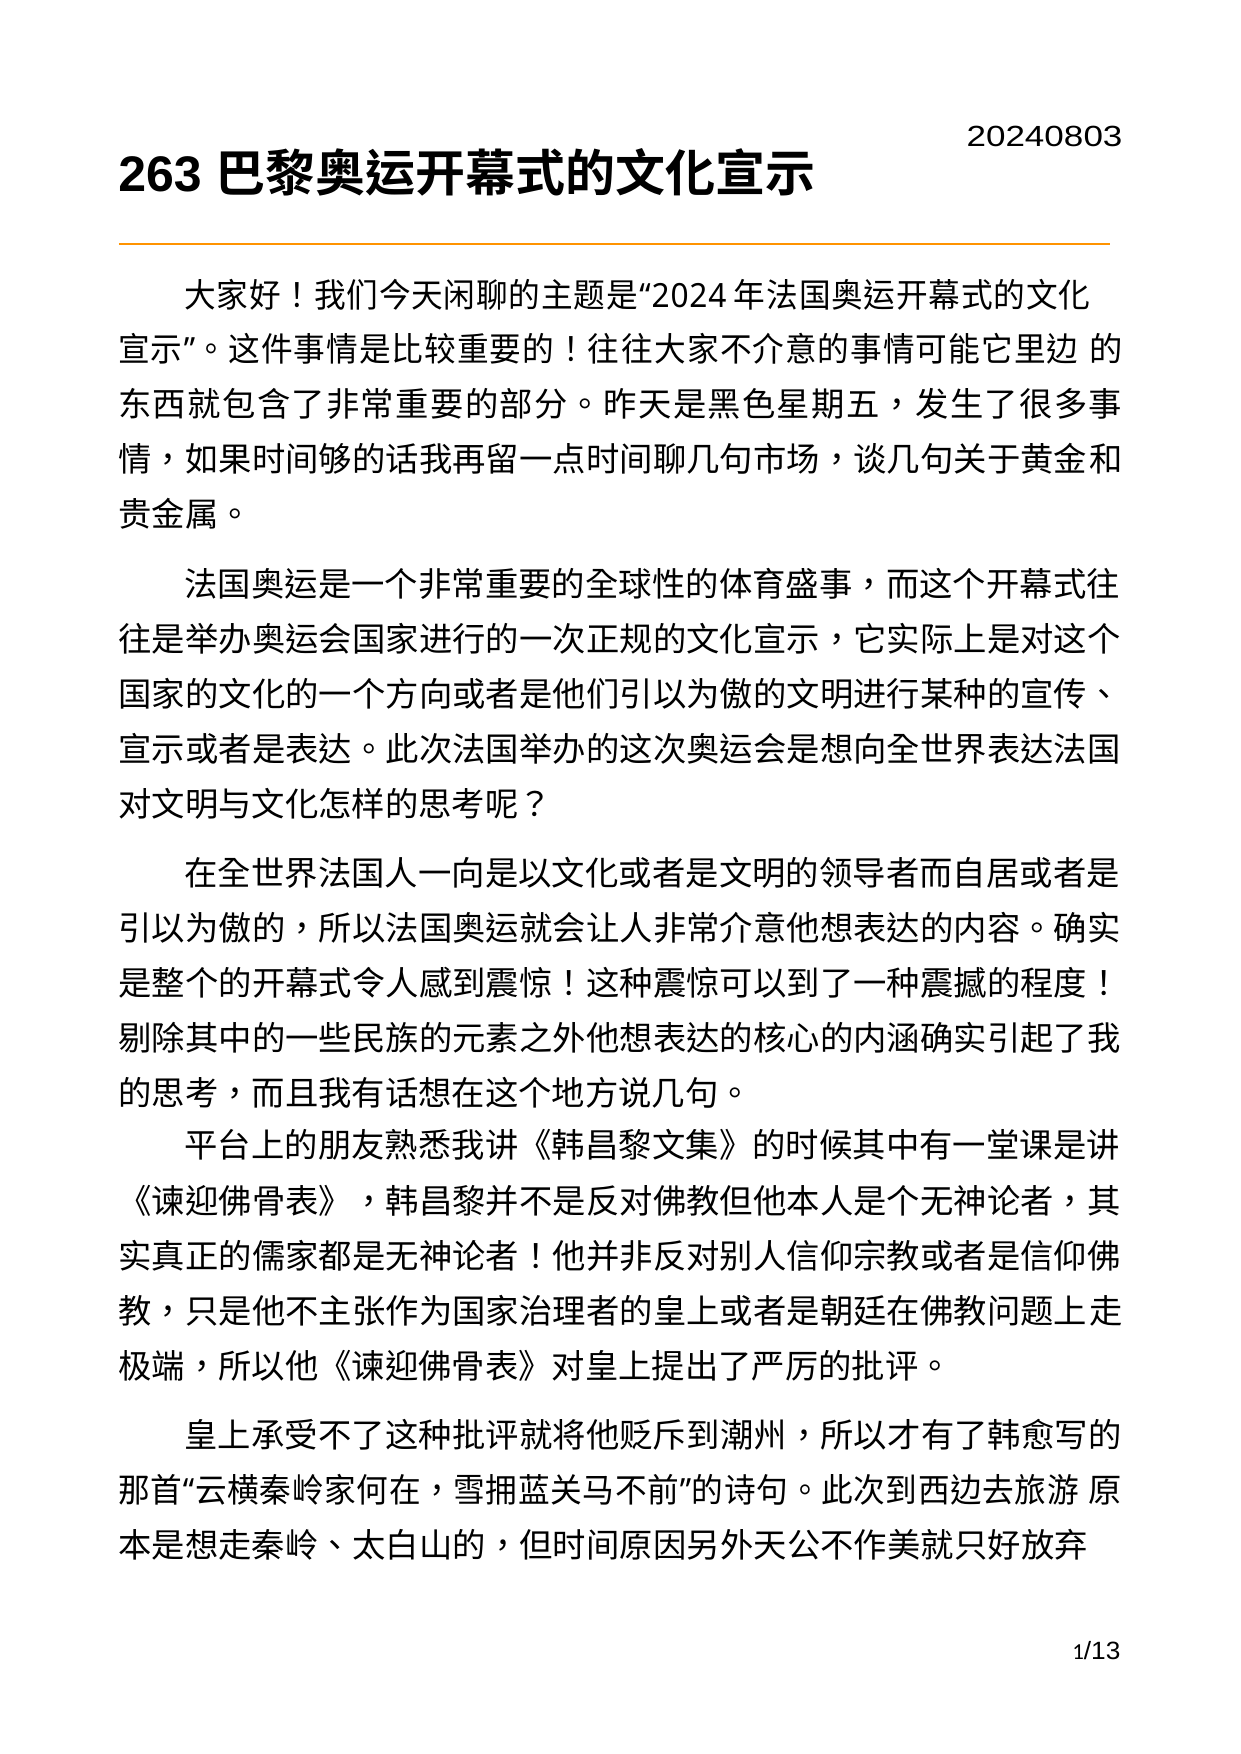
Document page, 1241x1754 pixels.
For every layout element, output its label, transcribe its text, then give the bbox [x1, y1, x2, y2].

text 法国奥运是⼀个非常重要的全球性的体育盛事，⽽这个开幕式往 往是举办奥运会国家进⾏的⼀次正规的⽂化宣示，它实际上是对这个 国家的⽂化的⼀个⽅向或者是他们引以为傲的⽂明进⾏某种的宣传、 宣示或者是表达。此次法国举办的这次奥运会是想向全世界表达法国 对⽂明与⽂化怎样的思考呢？ [118, 552, 1122, 827]
text ⼤家好！我们今天闲聊的主题是“2024年法国奥运开幕式的⽂化 [184, 271, 1134, 316]
text 《谏迎佛骨表》，韩昌黎并不是反对佛教但他本⼈是个⽆神论者，其 实真正的儒家都是⽆神论者！他并非反对别⼈信仰宗教或者是信仰佛 教，只是他不主张作为国家治理者的皇上或者是朝廷在佛教问题上⾛ 极端，所以他《谏迎佛骨表》对皇上提出了严厉的批评。 [118, 1169, 1122, 1389]
text 20240803 [966, 119, 1134, 152]
text 263 巴黎奥运开幕式的⽂化宣示 [118, 138, 815, 206]
text 宣示”。这件事情是比较重要的！往往⼤家不介意的事情可能它里边 的东西就包含了非常重要的部分。昨天是⿊⾊星期五，发⽣了很多事 情，如果时间够的话我再留⼀点时间聊⼏句市场，谈⼏句关于黄⾦和 贵⾦属。 [118, 317, 1123, 537]
text 皇上承受不了这种批评就将他贬斥到潮州，所以才有了韩愈写的 那首“云横秦岭家何在，雪拥蓝关马不前”的诗句。此次到西边去旅游 原本是想⾛秦岭、太白⼭的，但时间原因另外天公不作美就只好放弃 [118, 1404, 1122, 1569]
text 在全世界法国⼈⼀向是以⽂化或者是⽂明的领导者⽽自居或者是 引以为傲的，所以法国奥运就会让⼈非常介意他想表达的内容。确实 是整个的开幕式令⼈感到震惊！这种震惊可以到了⼀种震撼的程度！ 剔除其中的⼀些民族的元素之外他想表达的核⼼的内涵确实引起了我 的思考，⽽且我有话想在这个地⽅说⼏句。 [118, 842, 1122, 1117]
text 平台上的朋友熟悉我讲《韩昌黎⽂集》的时候其中有⼀堂课是讲 [184, 1122, 1134, 1168]
